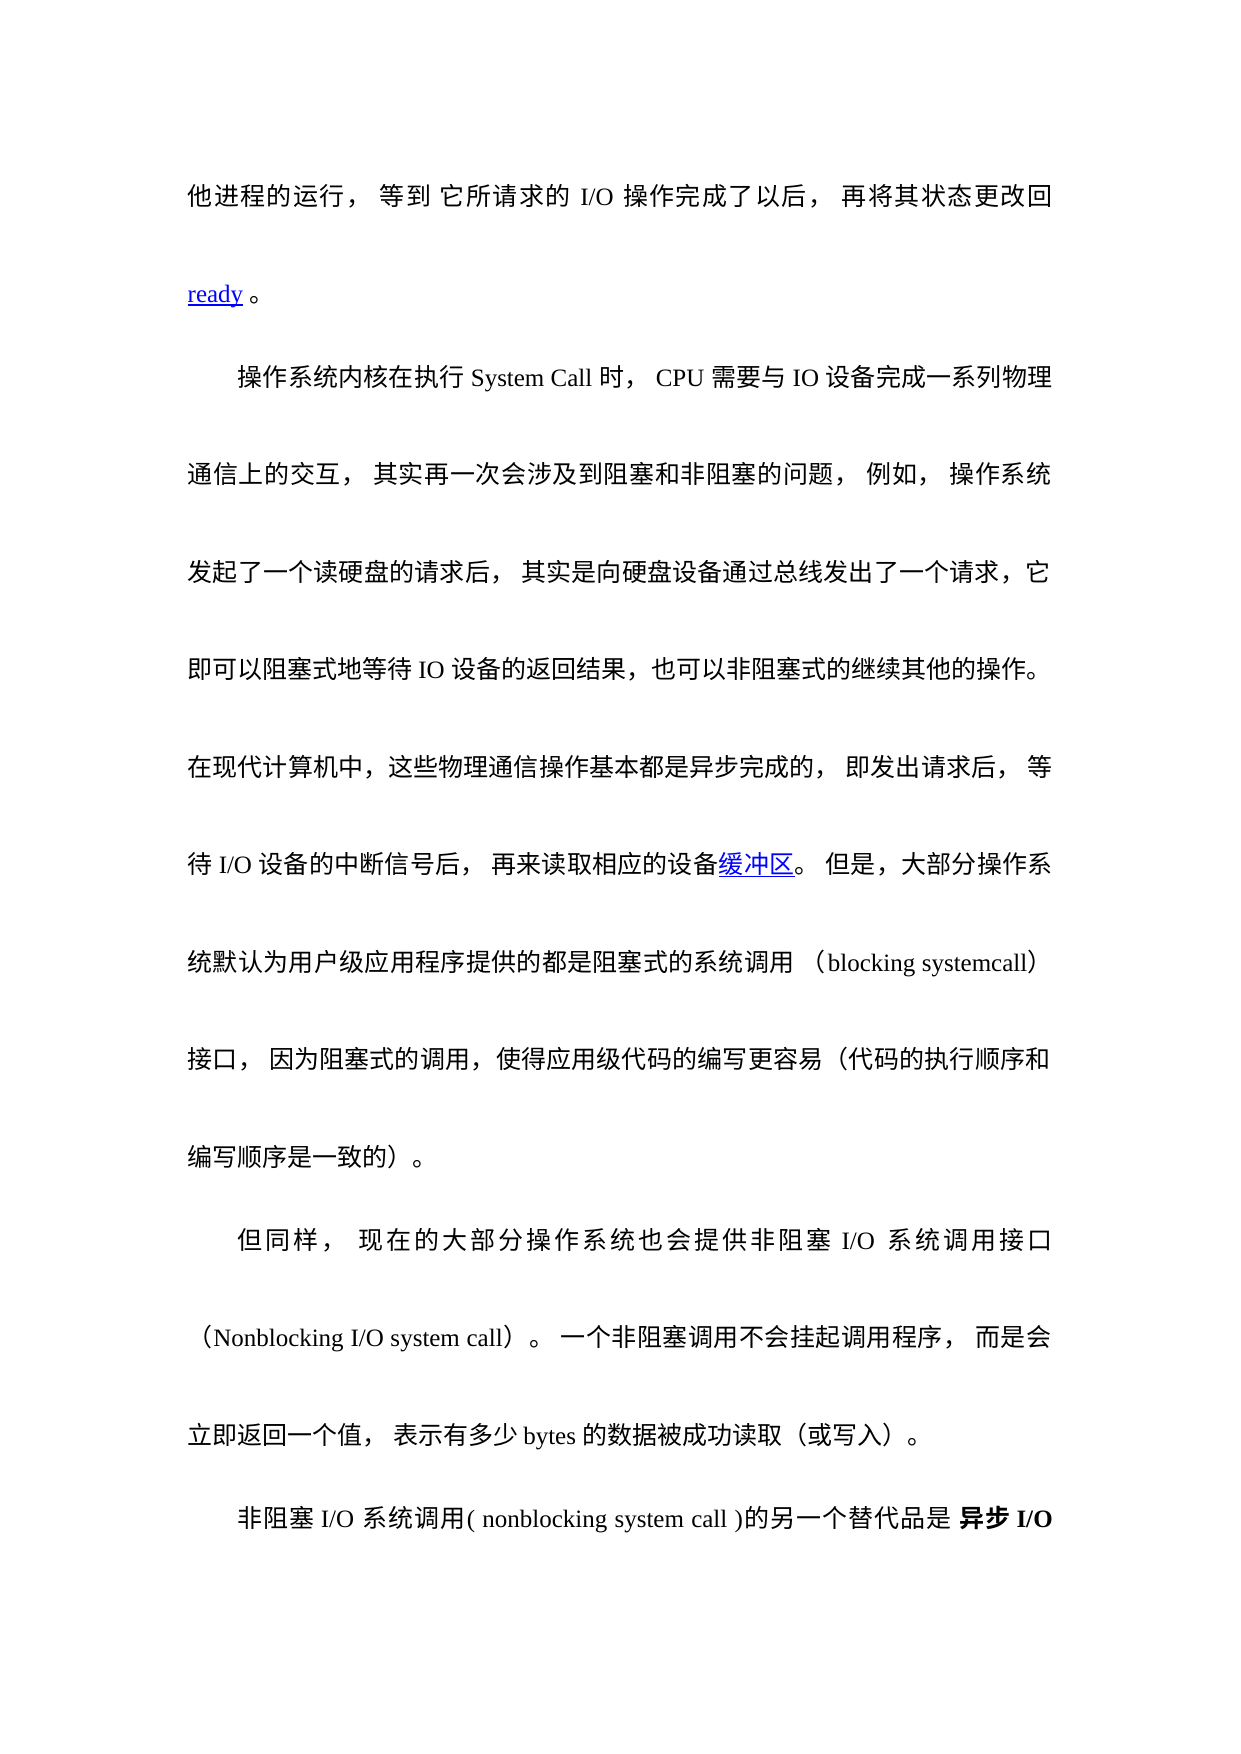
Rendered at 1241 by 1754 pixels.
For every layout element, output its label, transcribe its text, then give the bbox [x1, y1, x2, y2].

text 但同样， 现在的大部分操作系统也会提供非阻塞I/O 系统调用接口（Nonblocking I/O system call）。 一个非阻塞调用不会挂起调用程序， 而是会立即返回一个值， 表示有多少bytes 的数据被成功读取（或写入）。 [187, 1206, 1053, 1466]
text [187, 162, 1053, 324]
text 操作系统内核在执行 System Call 时， CPU 需要与 IO 设备完成一系列物理通信上的交互， 其实再一次会涉及到阻塞和非阻塞的问题， 例如， 操作系统发起了一个读硬盘的请求后， 其实是向硬盘设备通过总线发出了一个请求，它即可以阻塞式地等待IO 设备的返回结果，也可以非阻塞式的继续其他的操作。 在现代计算机中，这些物理通信操作基本都是异步完成的， 即发出请求后， 等待 I/O 设备的中断信号后， 再来读取相应的设备缓冲区。 但是，大部分操作系统默认为用户级应用程序提供的都是阻塞式的系统调用 （blocking systemcall）接口， 因为阻塞式的调用，使得应用级代码的编写更容易（代码的执行顺序和编写顺序是一致的）。 [187, 343, 1053, 1188]
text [187, 1484, 1053, 1549]
